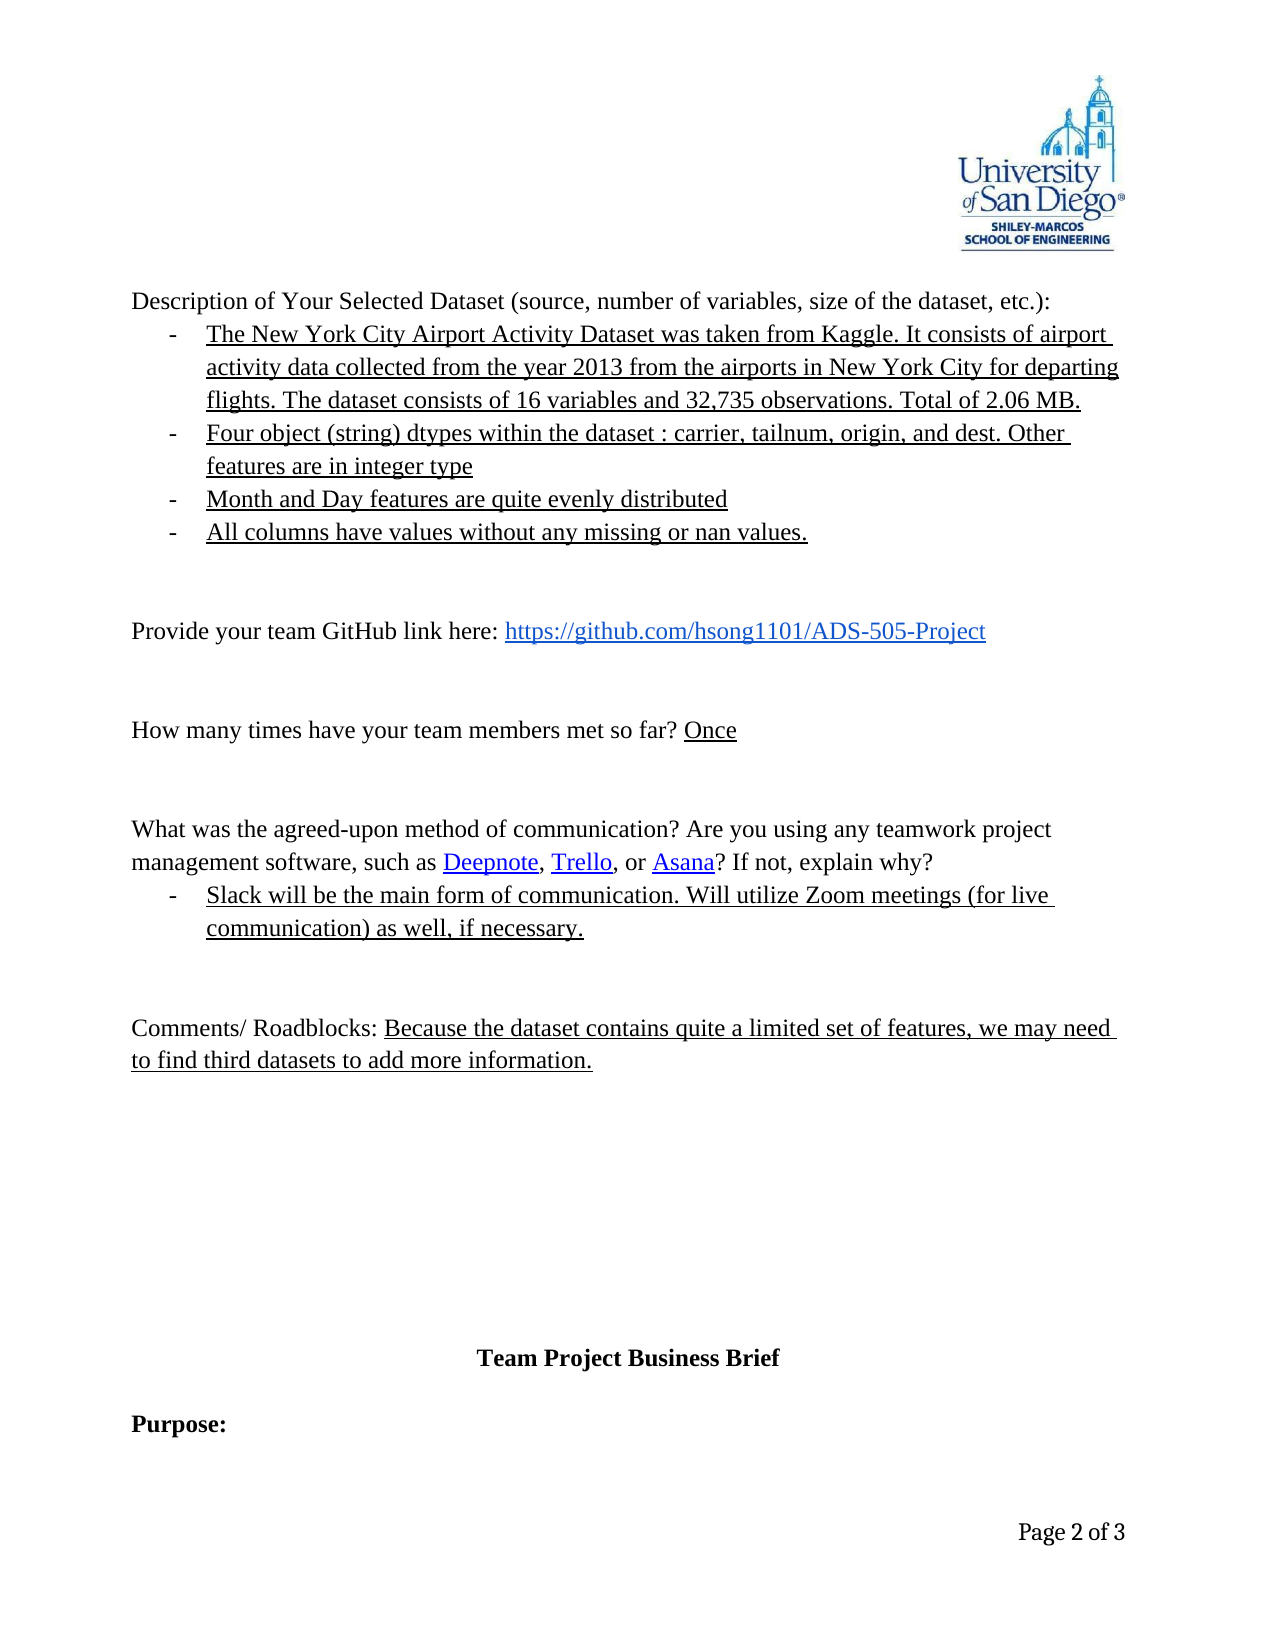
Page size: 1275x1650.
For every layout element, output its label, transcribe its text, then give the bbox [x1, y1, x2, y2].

list Month and Day features are quite evenly distributed [169, 484, 1125, 513]
picture [957, 75, 1125, 252]
text Comments/ Roadblocks: Because the dataset contains quite a limited set of features, we may need to find third datasets to add more information. [131, 1013, 1125, 1074]
text Team Project Business Brief [131, 1343, 1125, 1372]
list Slack will be the main form of communication. Will utilize Zoom meetings (for live communication) as well, if necessary. [169, 881, 1125, 942]
text Purpose: [131, 1409, 1125, 1438]
text Description of Your Selected Dataset (source, number of variables, size of the dataset, etc.): [131, 286, 1125, 315]
text How many times have your team members met so far? Once [131, 715, 1125, 744]
list Four object (string) dtypes within the dataset : carrier, tailnum, origin, and dest. Other features are in integer type [169, 418, 1125, 480]
text What was the agreed-upon method of communication? Are you using any teamwork project management software, such as Deepnote, Trello, or Asana? If not, explain why? [131, 814, 1125, 876]
list All columns have values without any missing or nan values. [169, 517, 1125, 546]
text Provide your team GitHub link here: https://github.com/hsong1101/ADS-505-Project [131, 616, 1125, 645]
list The New York City Airport Activity Dataset was taken from Kaggle. It consists of airport activity data collected from the year 2013 from the airports in New York City for departing flights. The dataset consists of 16 variables and 32,735 observations. Total of 2.06 MB. [169, 319, 1125, 414]
